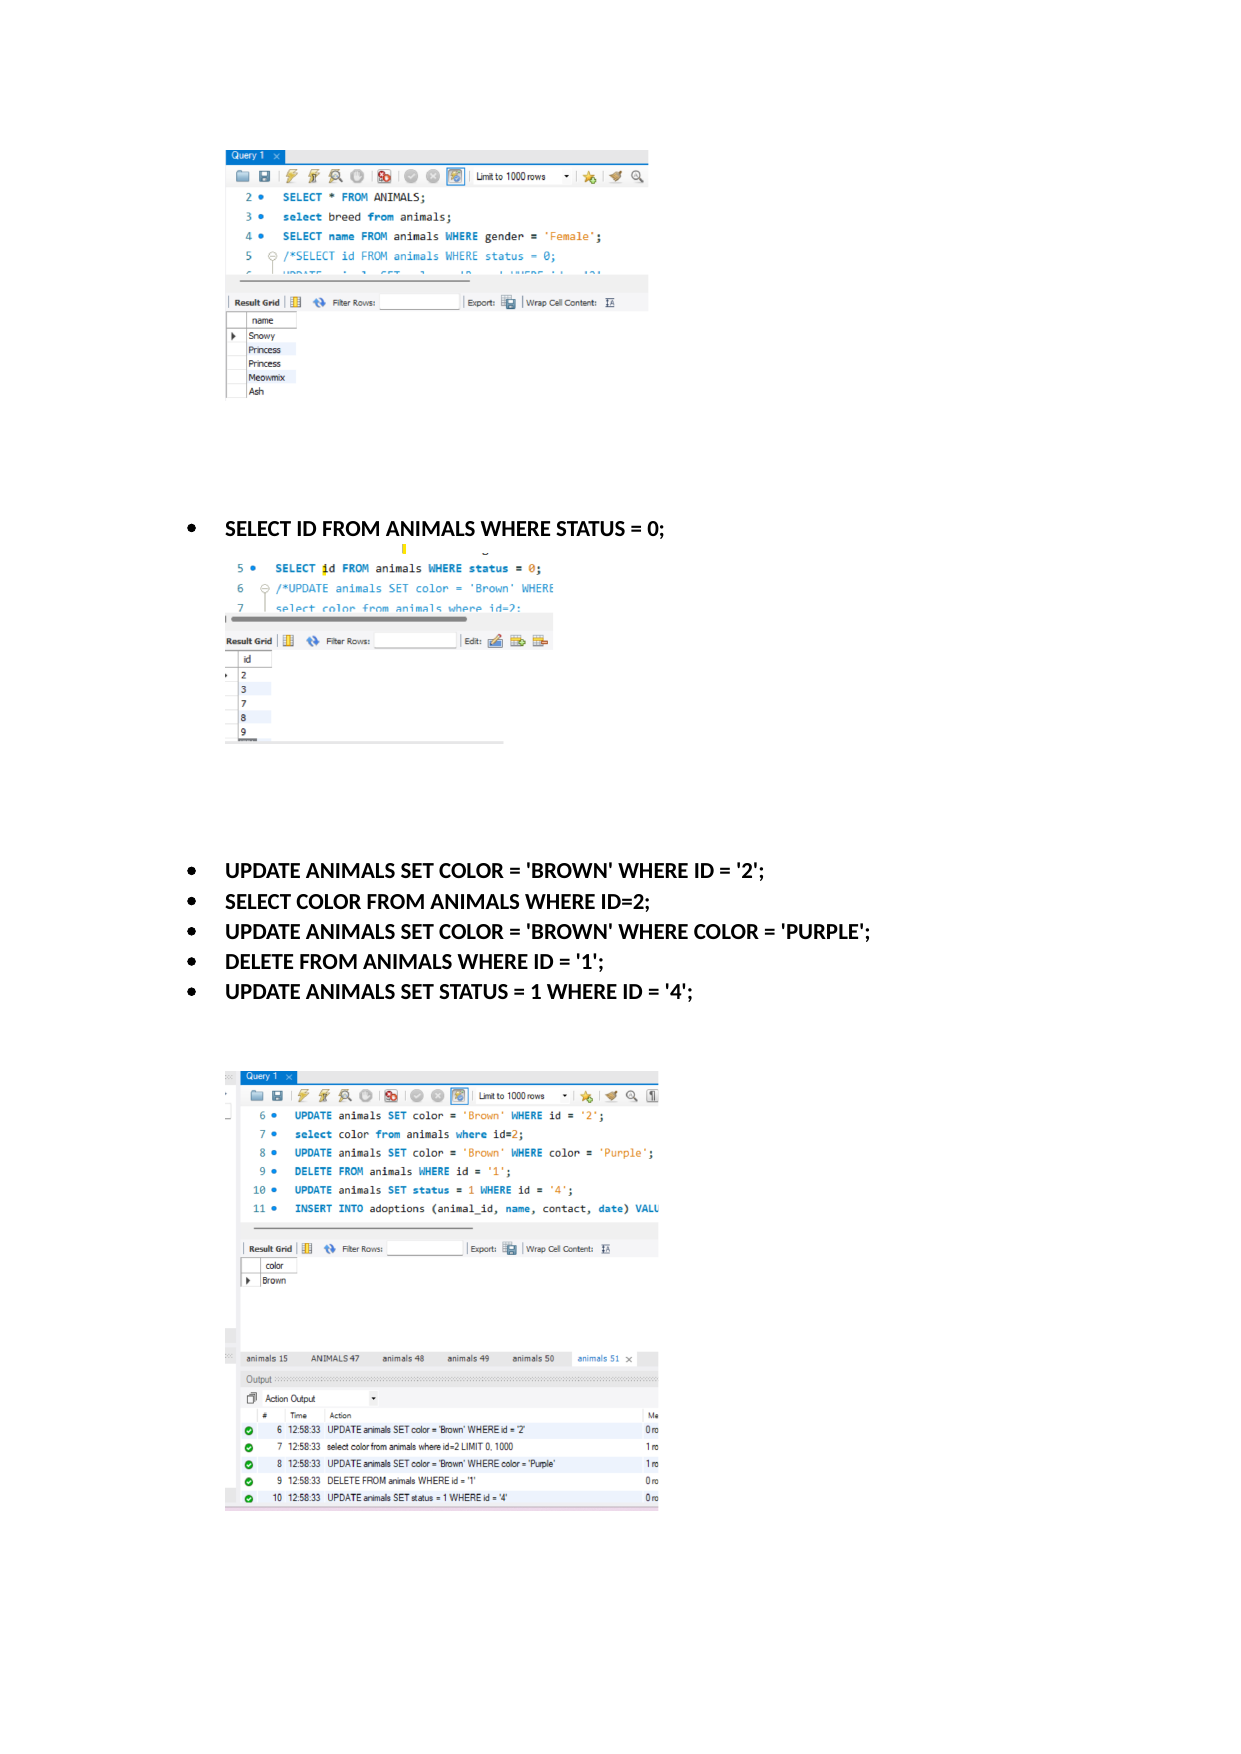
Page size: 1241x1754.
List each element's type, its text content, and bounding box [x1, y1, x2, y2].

list DELETE FROM ANIMALS WHERE ID = '1'; [187, 947, 1090, 975]
picture [225, 543, 554, 744]
list UPDATE ANIMALS SET COLOR = 'BROWN' WHERE COLOR = 'PURPLE'; [187, 917, 1090, 945]
list SELECT ID FROM ANIMALS WHERE STATUS = 0; [187, 514, 1090, 542]
list UPDATE ANIMALS SET STATUS = 1 WHERE ID = '4'; [187, 977, 1090, 1005]
list UPDATE ANIMALS SET COLOR = 'BROWN' WHERE ID = '2'; [187, 857, 1090, 884]
list SELECT COLOR FROM ANIMALS WHERE ID=2; [187, 887, 1090, 915]
picture [225, 1071, 659, 1511]
picture [225, 150, 649, 401]
